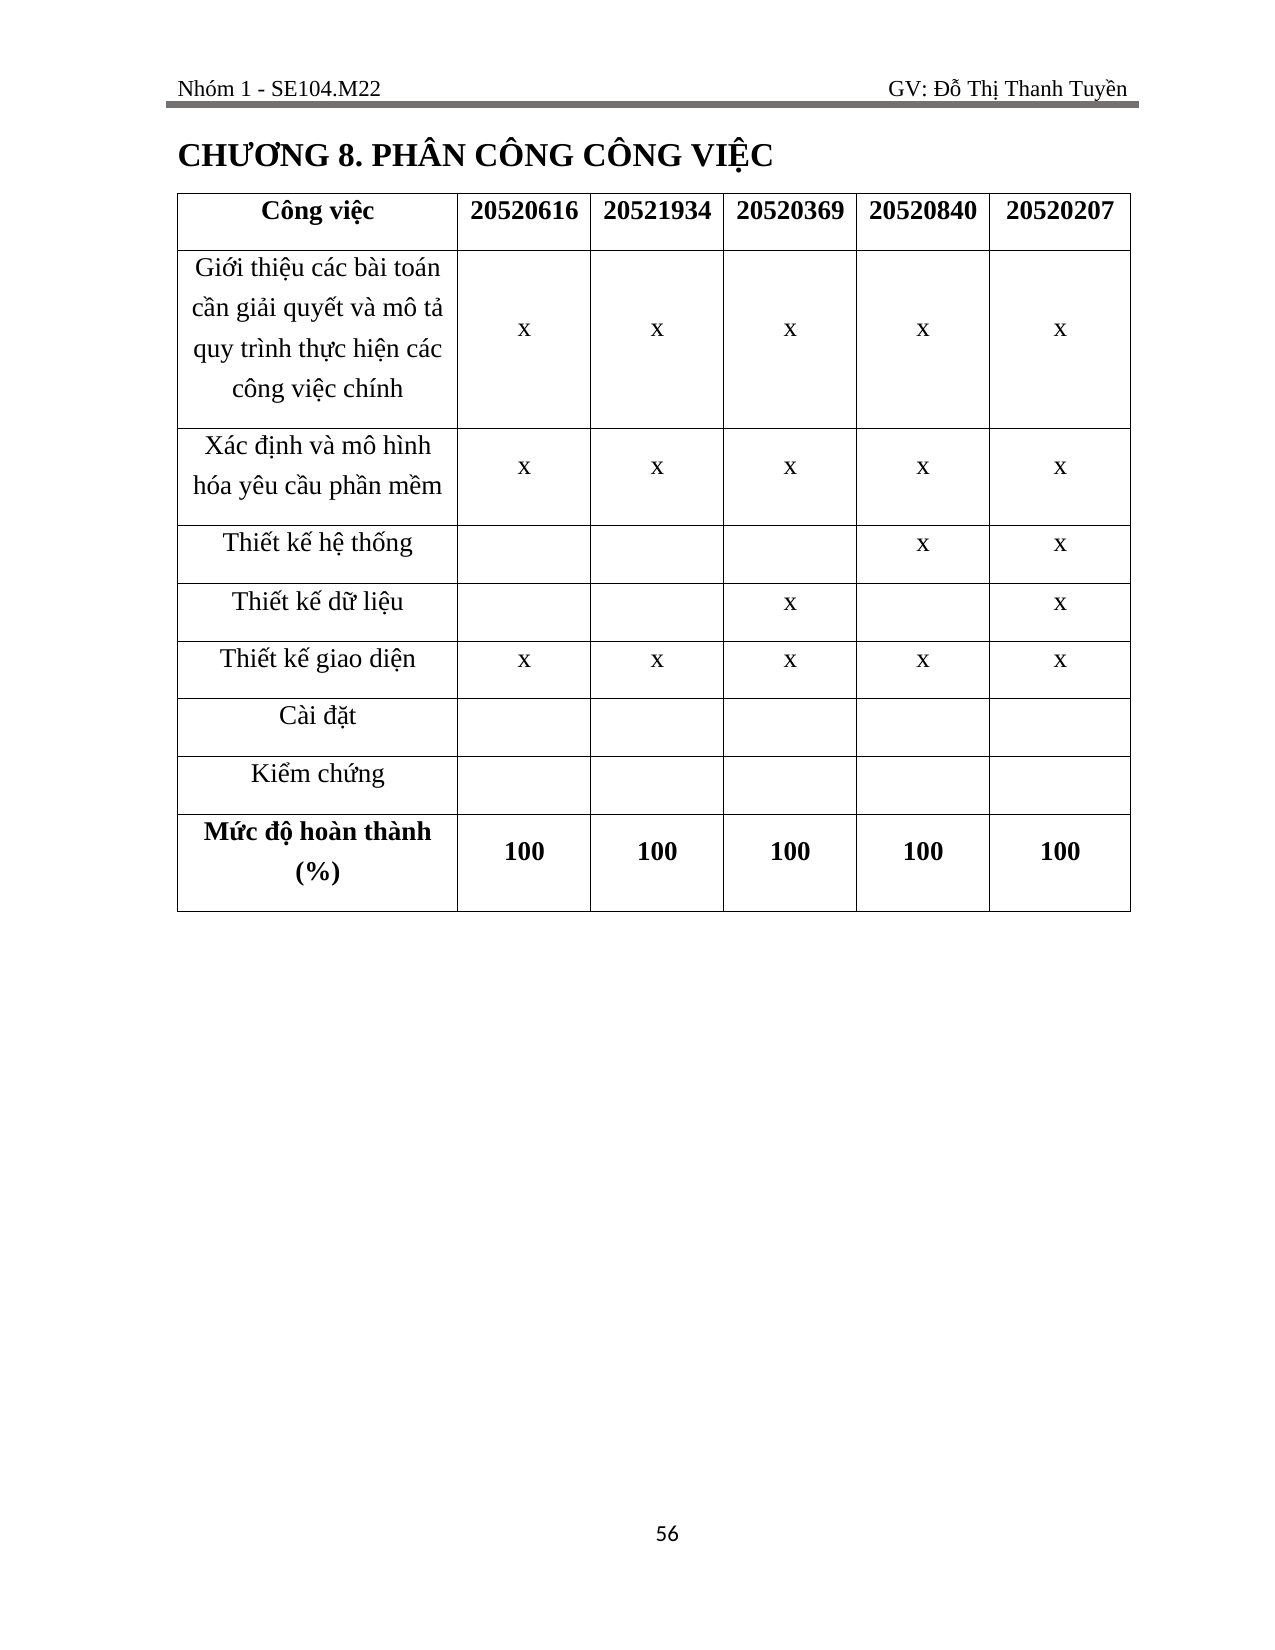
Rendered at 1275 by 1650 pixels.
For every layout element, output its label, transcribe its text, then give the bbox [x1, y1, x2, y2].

table_cell [857, 757, 989, 814]
table_cell 100 [591, 815, 723, 911]
table_cell [458, 584, 590, 641]
table_cell x [591, 429, 723, 525]
table_cell [990, 757, 1130, 814]
table_cell x [458, 251, 590, 428]
table_header 20520616 [458, 194, 590, 250]
table_cell [724, 526, 856, 583]
table_header 20520840 [857, 194, 989, 250]
table_cell x [724, 251, 856, 428]
table_cell x [857, 251, 989, 428]
table_cell [591, 757, 723, 814]
table_header 20521934 [591, 194, 723, 250]
table_cell Xác định và mô hình hóa yêu cầu phần mềm [178, 429, 457, 525]
table_header Công việc [178, 194, 457, 250]
table_cell [458, 757, 590, 814]
table_cell [458, 526, 590, 583]
table_cell [591, 584, 723, 641]
table_cell Thiết kế hệ thống [178, 526, 457, 583]
table_cell Giới thiệu các bài toán cần giải quyết và mô tả quy trình thực hiện các công việc chính [178, 251, 457, 428]
table_cell x [724, 642, 856, 698]
table_cell Thiết kế dữ liệu [178, 584, 457, 641]
table_cell [724, 699, 856, 756]
table_cell x [591, 642, 723, 698]
table_cell Thiết kế giao diện [178, 642, 457, 698]
table_cell Mức độ hoàn thành (%) [178, 815, 457, 911]
table_cell 100 [990, 815, 1130, 911]
table_cell x [857, 642, 989, 698]
table_cell x [458, 642, 590, 698]
table_cell x [724, 584, 856, 641]
table_cell x [990, 642, 1130, 698]
table_cell x [591, 251, 723, 428]
table_cell [591, 526, 723, 583]
table_cell [724, 757, 856, 814]
table_cell [857, 584, 989, 641]
table_header 20520207 [990, 194, 1130, 250]
table_cell 100 [458, 815, 590, 911]
table_cell 100 [724, 815, 856, 911]
table_cell x [990, 584, 1130, 641]
table_cell [990, 699, 1130, 756]
text PHÂN CÔNG CÔNG VIỆC [177, 136, 1157, 174]
table_cell x [724, 429, 856, 525]
table_cell x [857, 429, 989, 525]
table_cell [458, 699, 590, 756]
table_cell x [990, 526, 1130, 583]
table_cell x [990, 251, 1130, 428]
table_cell [857, 699, 989, 756]
table_header 20520369 [724, 194, 856, 250]
table_cell x [458, 429, 590, 525]
table_cell x [990, 429, 1130, 525]
table_cell 100 [857, 815, 989, 911]
table_cell Kiểm chứng [178, 757, 457, 814]
table_cell [591, 699, 723, 756]
table_cell Cài đặt [178, 699, 457, 756]
table_cell x [857, 526, 989, 583]
